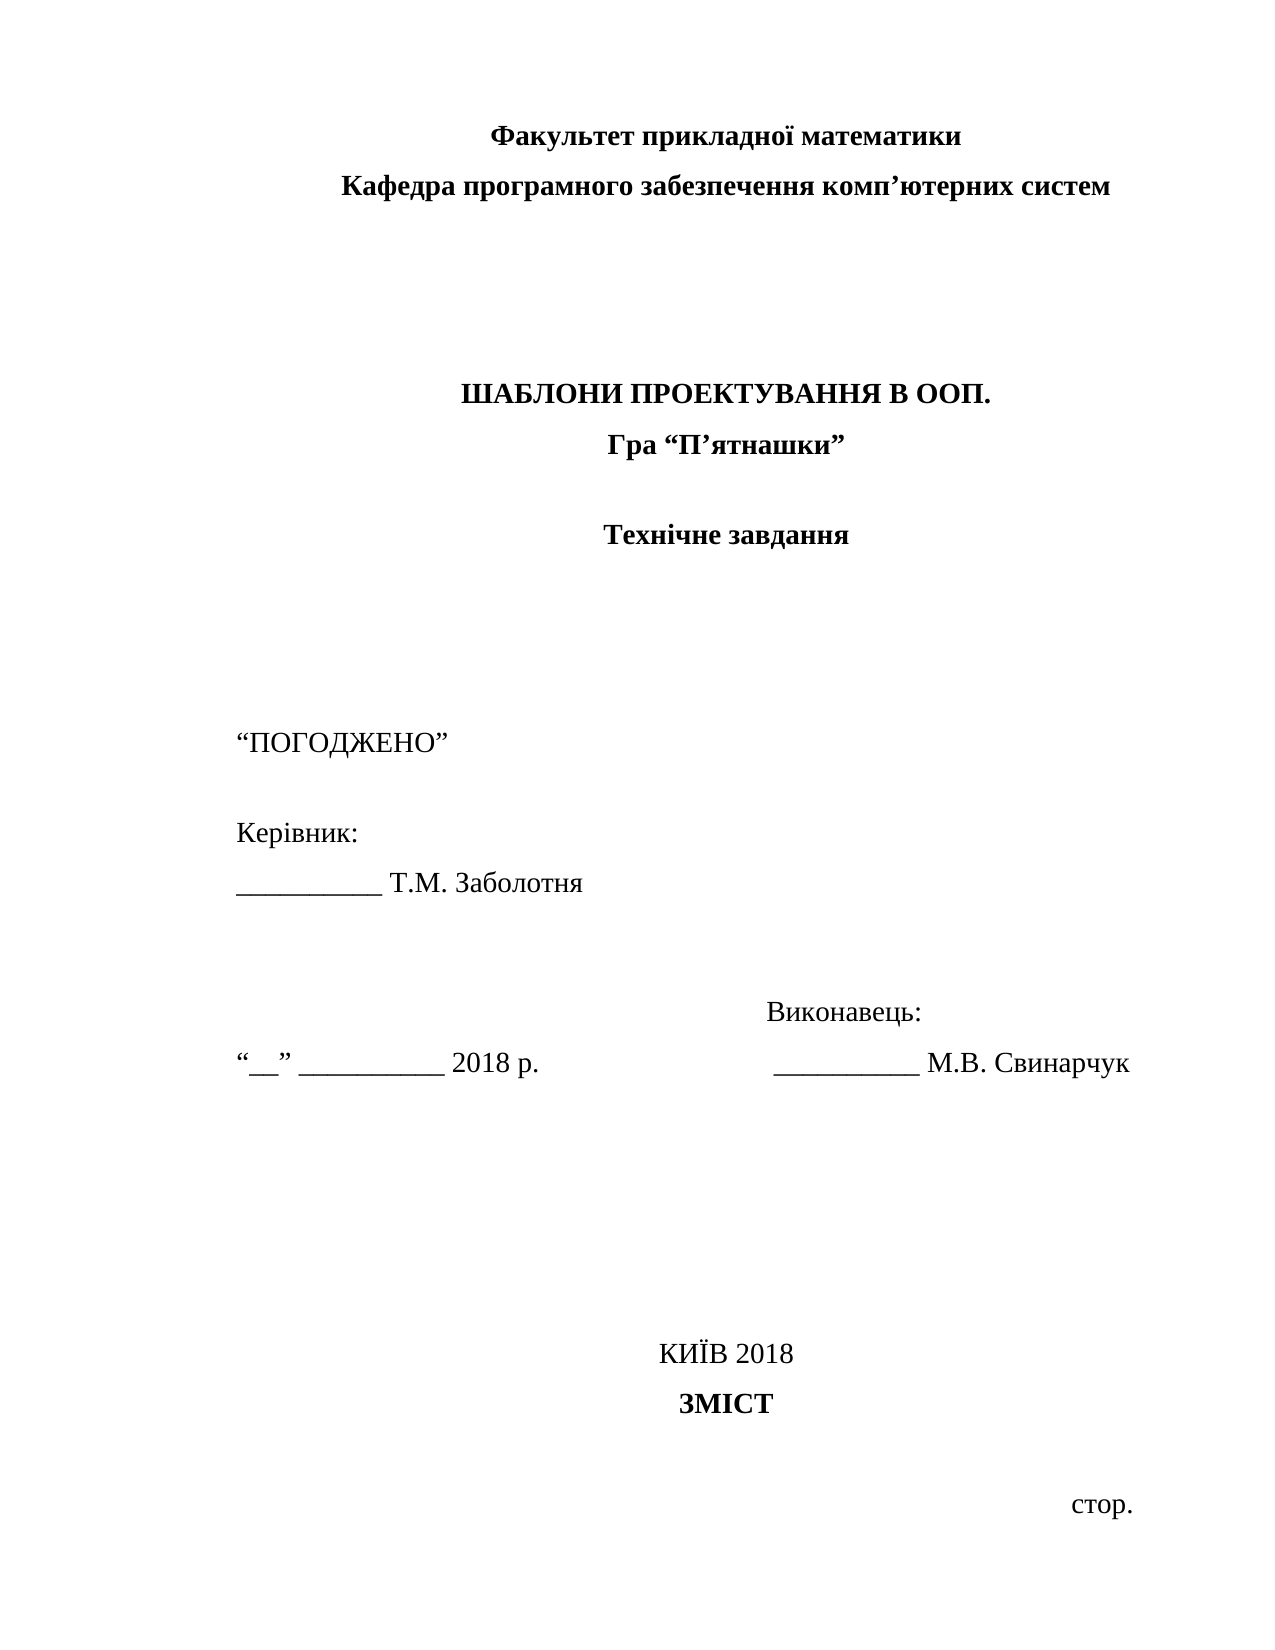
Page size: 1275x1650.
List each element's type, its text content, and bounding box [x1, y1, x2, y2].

text __________ Т.М. Заболотня [177, 865, 1216, 899]
text стор. [177, 1487, 1216, 1520]
text Керівник: [177, 815, 1216, 848]
text ШАБЛОНИ ПРОЕКТУВАННЯ В ООП. [177, 377, 1216, 410]
text “__” __________ 2018 р. __________ М.В. Свинарчук [177, 1045, 1247, 1078]
text Кафедра програмного забезпечення комп’ютерних систем [177, 168, 1216, 202]
text ЗМІСТ [177, 1386, 1216, 1419]
text “ПОГОДЖЕНО” [177, 725, 1216, 758]
text Гра “П’ятнашки” [177, 427, 1216, 461]
text Виконавець: [472, 994, 1216, 1028]
text Факультет прикладної математики [177, 118, 1216, 152]
text КИЇВ 2018 [177, 1336, 1216, 1369]
text Технічне завдання [177, 517, 1216, 550]
